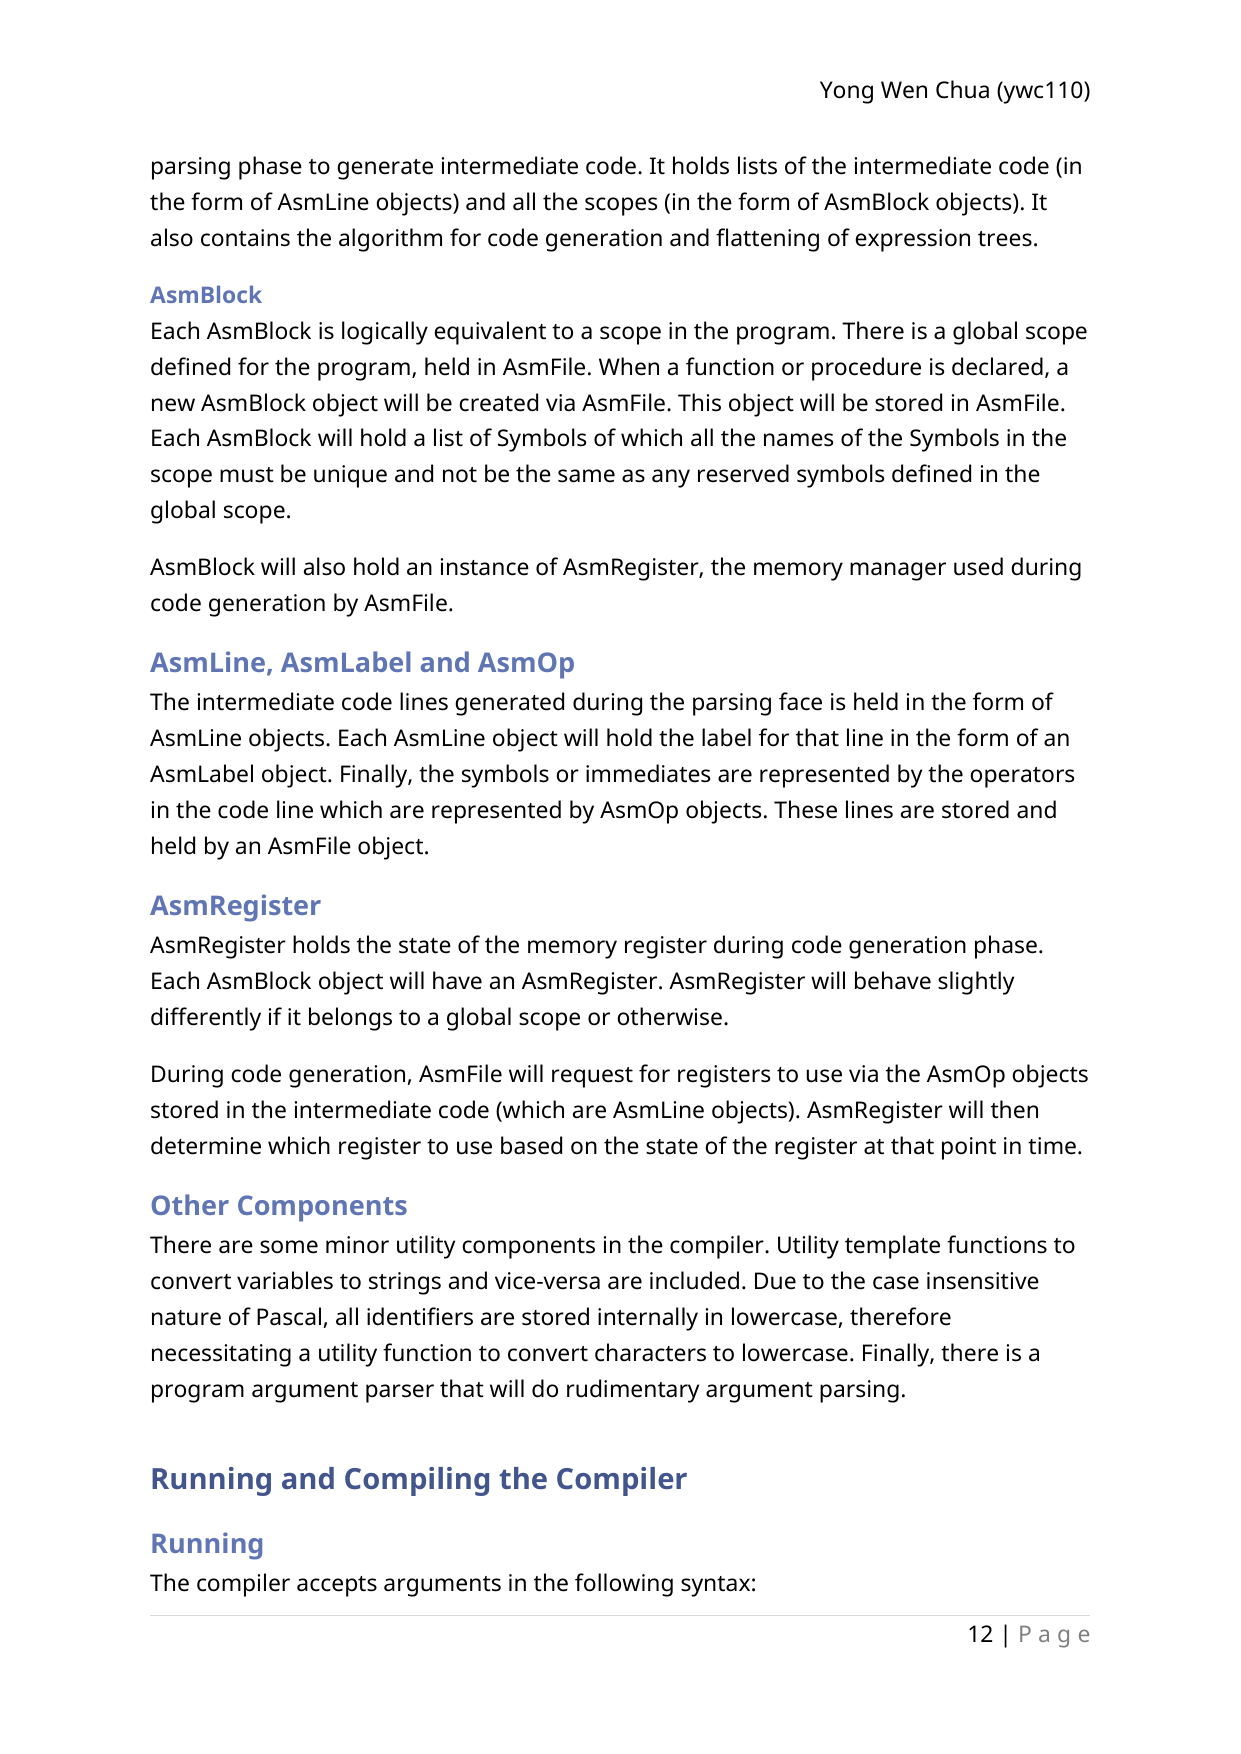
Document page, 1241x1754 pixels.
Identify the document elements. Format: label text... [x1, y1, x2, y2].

text The compiler accepts arguments in the following syntax: [150, 1567, 1090, 1598]
text AsmBlock will also hold an instance of AsmRegister, the memory manager used during code generation by AsmFile. [150, 551, 1090, 618]
subtitle AsmLine, AsmLabel and AsmOp [150, 644, 1090, 681]
subtitle Running and Compiling the Compiler [150, 1458, 1090, 1498]
subtitle Other Components [150, 1186, 1090, 1223]
subtitle AsmRegister [150, 887, 1090, 923]
text During code generation, AsmFile will request for registers to use via the AsmOp objects stored in the intermediate code (which are AsmLine objects). AsmRegister will then determine which register to use based on the state of the register at that point in time. [150, 1058, 1090, 1161]
text Each AsmBlock is logically equivalent to a scope in the program. There is a global scope defined for the program, held in AsmFile. When a function or procedure is declared, a new AsmBlock object will be created via AsmFile. This object will be stored in AsmFile. Each AsmBlock will hold a list of Symbols of which all the names of the Symbols in the scope must be unique and not be the same as any reserved symbols defined in the global scope. [150, 314, 1090, 526]
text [150, 150, 1090, 253]
subtitle Running [150, 1525, 1090, 1562]
subtitle AsmBlock [150, 279, 1090, 310]
text The intermediate code lines generated during the parsing face is held in the form of AsmLine objects. Each AsmLine object will hold the label for that line in the form of an AsmLabel object. Finally, the symbols or immediates are represented by the operators in the code line which are represented by AsmOp objects. These lines are stored and held by an AsmFile object. [150, 686, 1090, 861]
text AsmRegister holds the state of the memory register during code generation phase. Each AsmBlock object will have an AsmRegister. AsmRegister will behave slightly differently if it belongs to a global scope or otherwise. [150, 929, 1090, 1032]
text There are some minor utility components in the compiler. Utility template functions to convert variables to strings and vice-versa are included. Due to the case insensitive nature of Pascal, all identifiers are stored internally in lowercase, therefore necessitating a utility function to convert characters to lowercase. Finally, there is a program argument parser that will do rudimentary argument parsing. [150, 1229, 1090, 1404]
